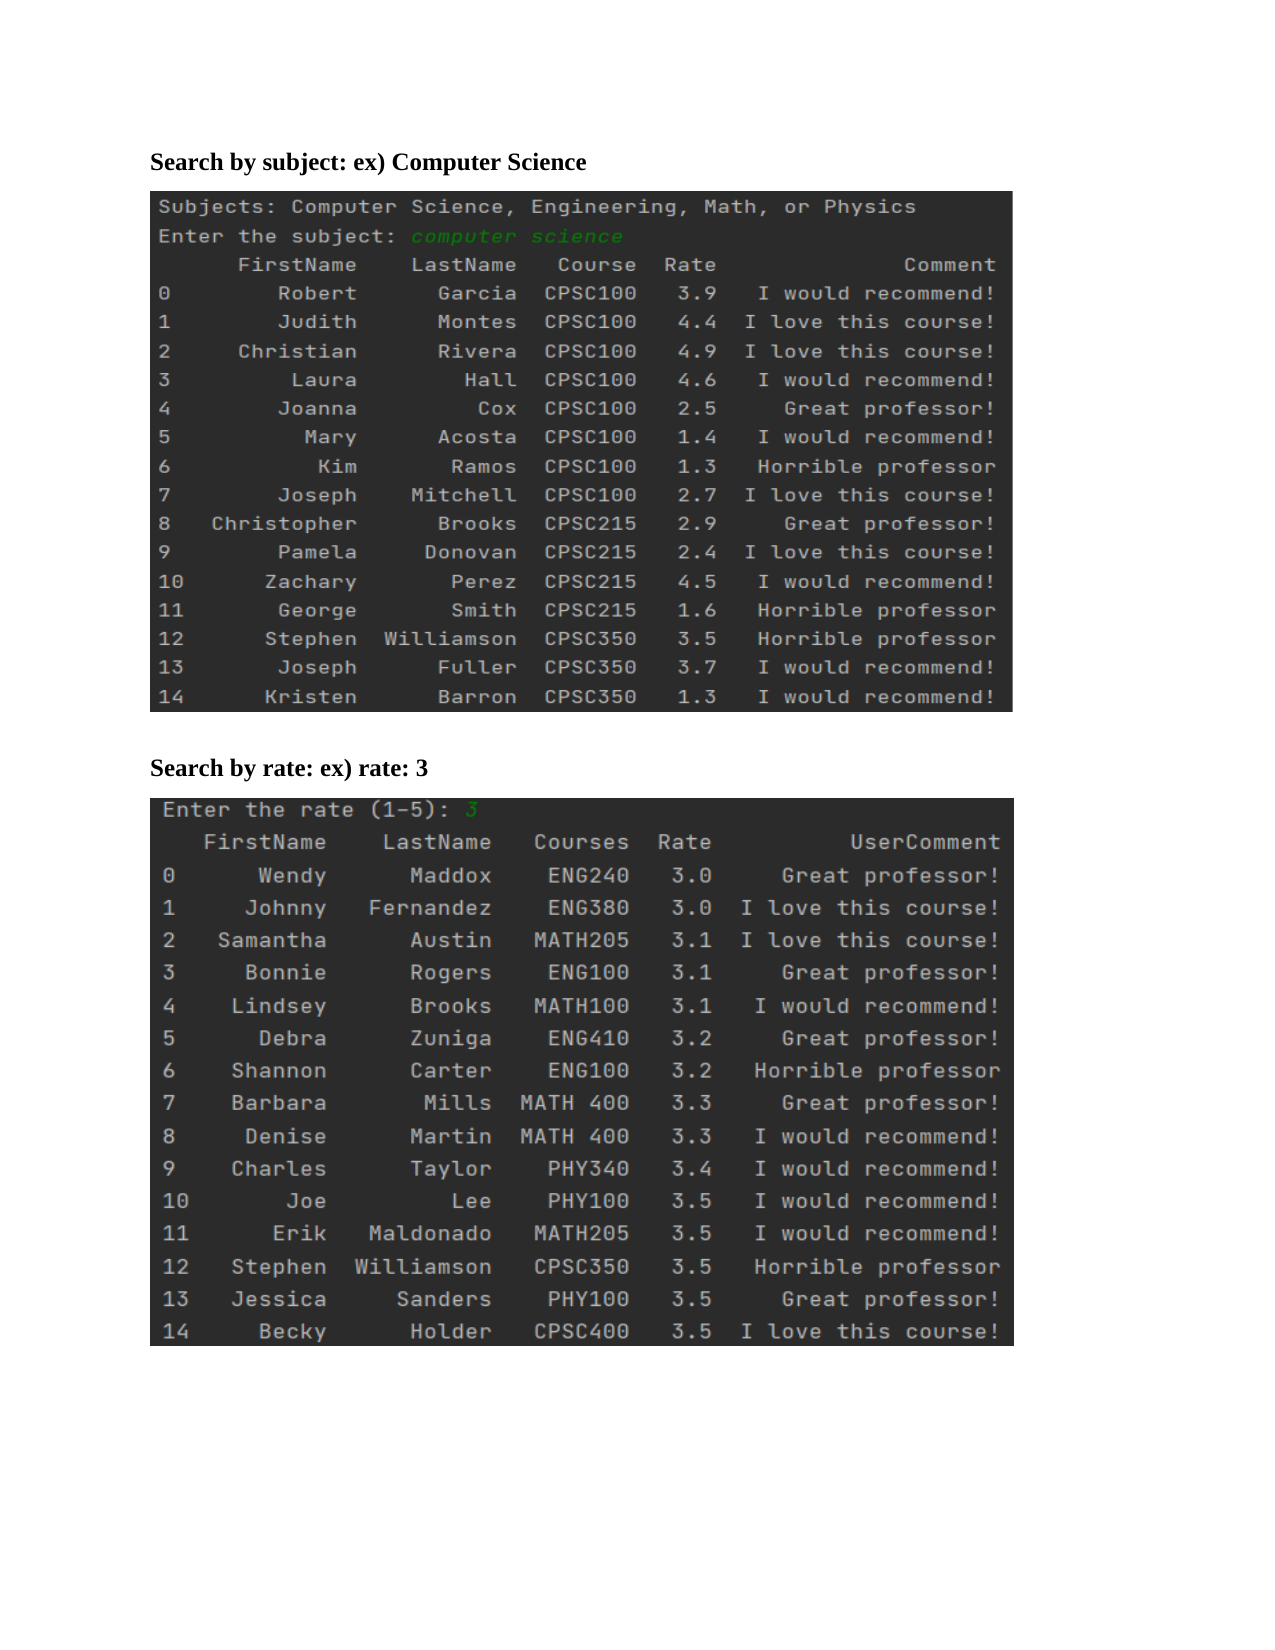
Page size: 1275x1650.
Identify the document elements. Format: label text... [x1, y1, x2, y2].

picture [150, 191, 1013, 712]
text Search by subject: ex) Computer Science [150, 150, 1125, 175]
picture [150, 798, 1014, 1346]
text Search by rate: ex) rate: 3 [150, 756, 1125, 781]
